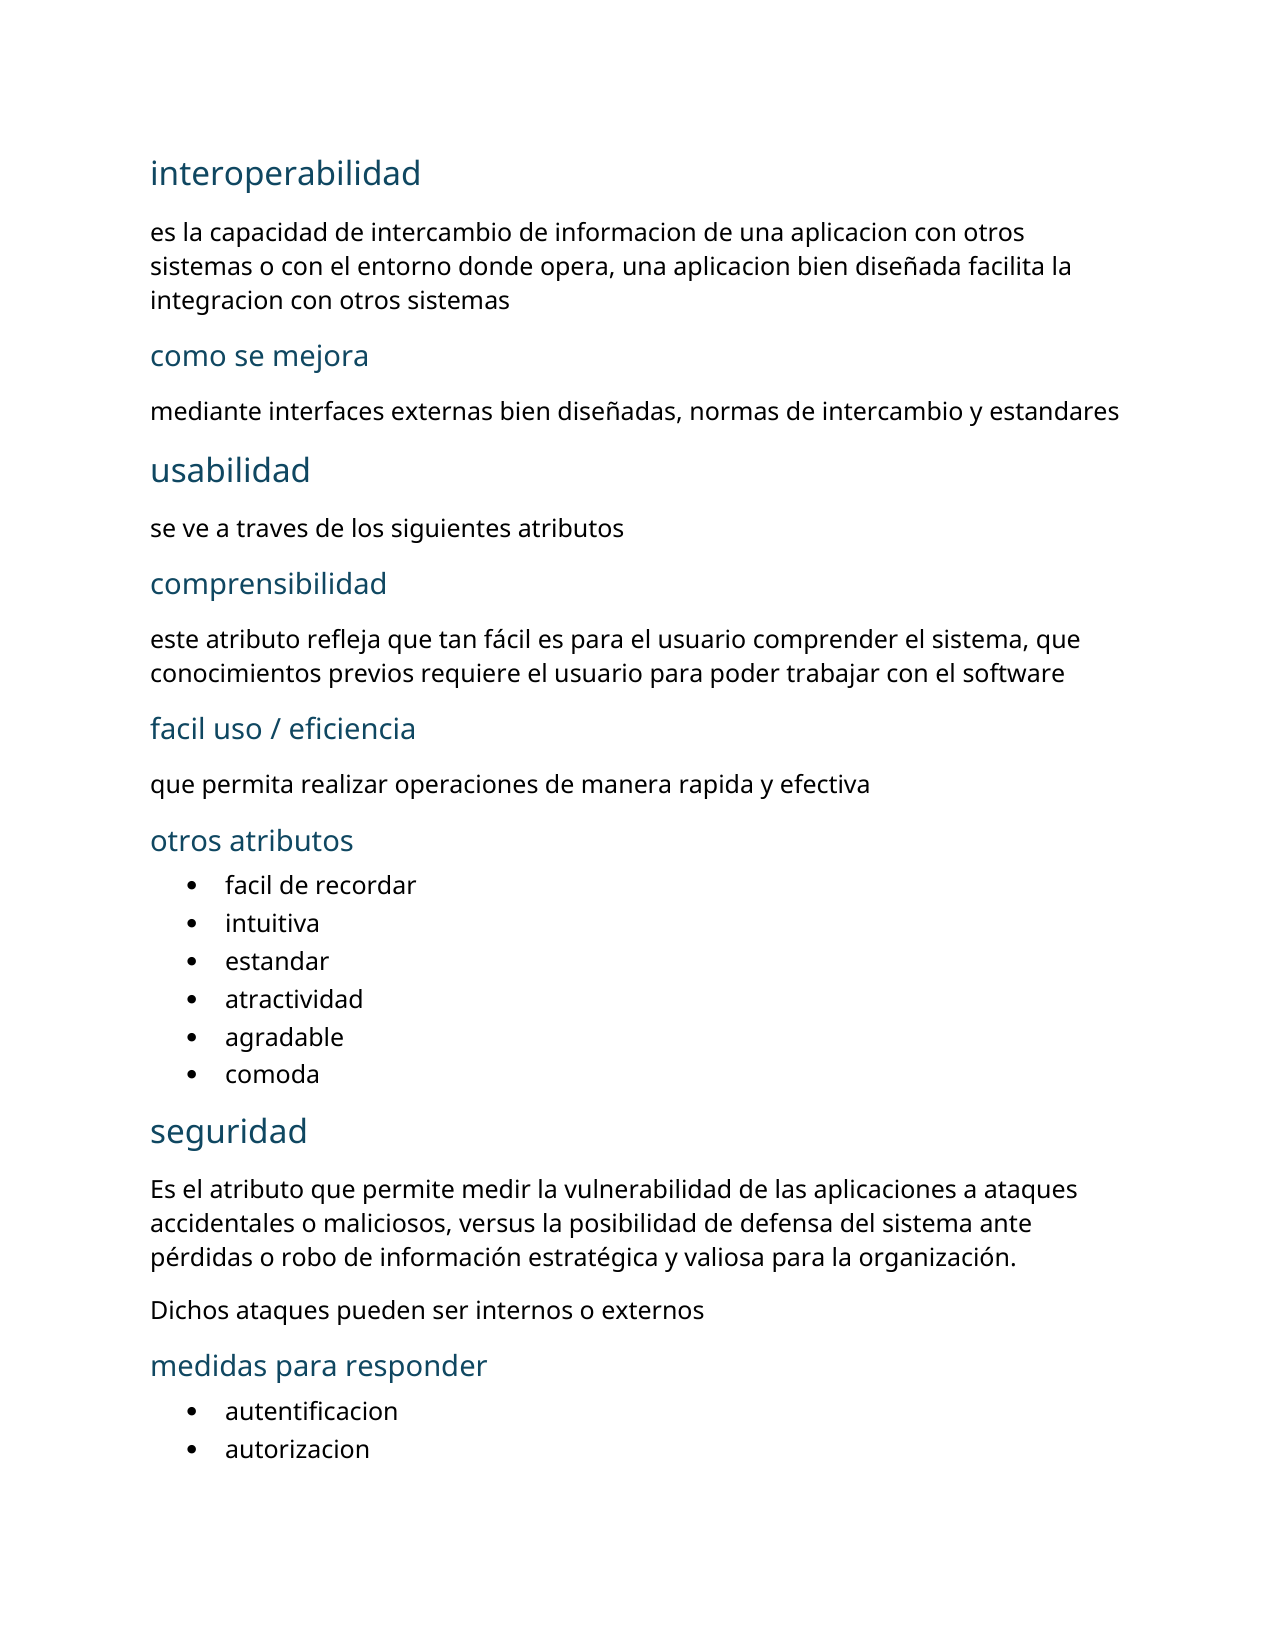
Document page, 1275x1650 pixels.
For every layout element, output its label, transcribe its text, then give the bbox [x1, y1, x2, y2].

text que permita realizar operaciones de manera rapida y efectiva [150, 767, 1125, 801]
subtitle interoperabilidad [150, 150, 1125, 195]
subtitle comprensibilidad [150, 563, 1125, 603]
list atractividad [187, 981, 1125, 1015]
subtitle medidas para responder [150, 1346, 1125, 1385]
list comoda [187, 1057, 1125, 1091]
subtitle como se mejora [150, 335, 1125, 375]
list autentificacion [187, 1394, 1125, 1428]
list estandar [187, 943, 1125, 978]
subtitle otros atributos [150, 820, 1125, 859]
list agradable [187, 1019, 1125, 1053]
list facil de recordar [187, 868, 1125, 902]
subtitle seguridad [150, 1108, 1125, 1153]
list autorizacion [187, 1431, 1125, 1466]
text Dichos ataques pueden ser internos o externos [150, 1293, 1125, 1327]
text se ve a traves de los siguientes atributos [150, 511, 1125, 544]
subtitle usabilidad [150, 446, 1125, 492]
text Es el atributo que permite medir la vulnerabilidad de las aplicaciones a ataques accidentales o maliciosos, versus la posibilidad de defensa del sistema ante pérdidas o robo de información estratégica y valiosa para la organización. [150, 1172, 1125, 1274]
text mediante interfaces externas bien diseñadas, normas de intercambio y estandares [150, 393, 1125, 428]
subtitle facil uso / eficiencia [150, 709, 1125, 748]
text este atributo refleja que tan fácil es para el usuario comprender el sistema, que conocimientos previos requiere el usuario para poder trabajar con el software [150, 622, 1125, 690]
list intuitiva [187, 906, 1125, 940]
text es la capacidad de intercambio de informacion de una aplicacion con otros sistemas o con el entorno donde opera, una aplicacion bien diseñada facilita la integracion con otros sistemas [150, 214, 1125, 316]
